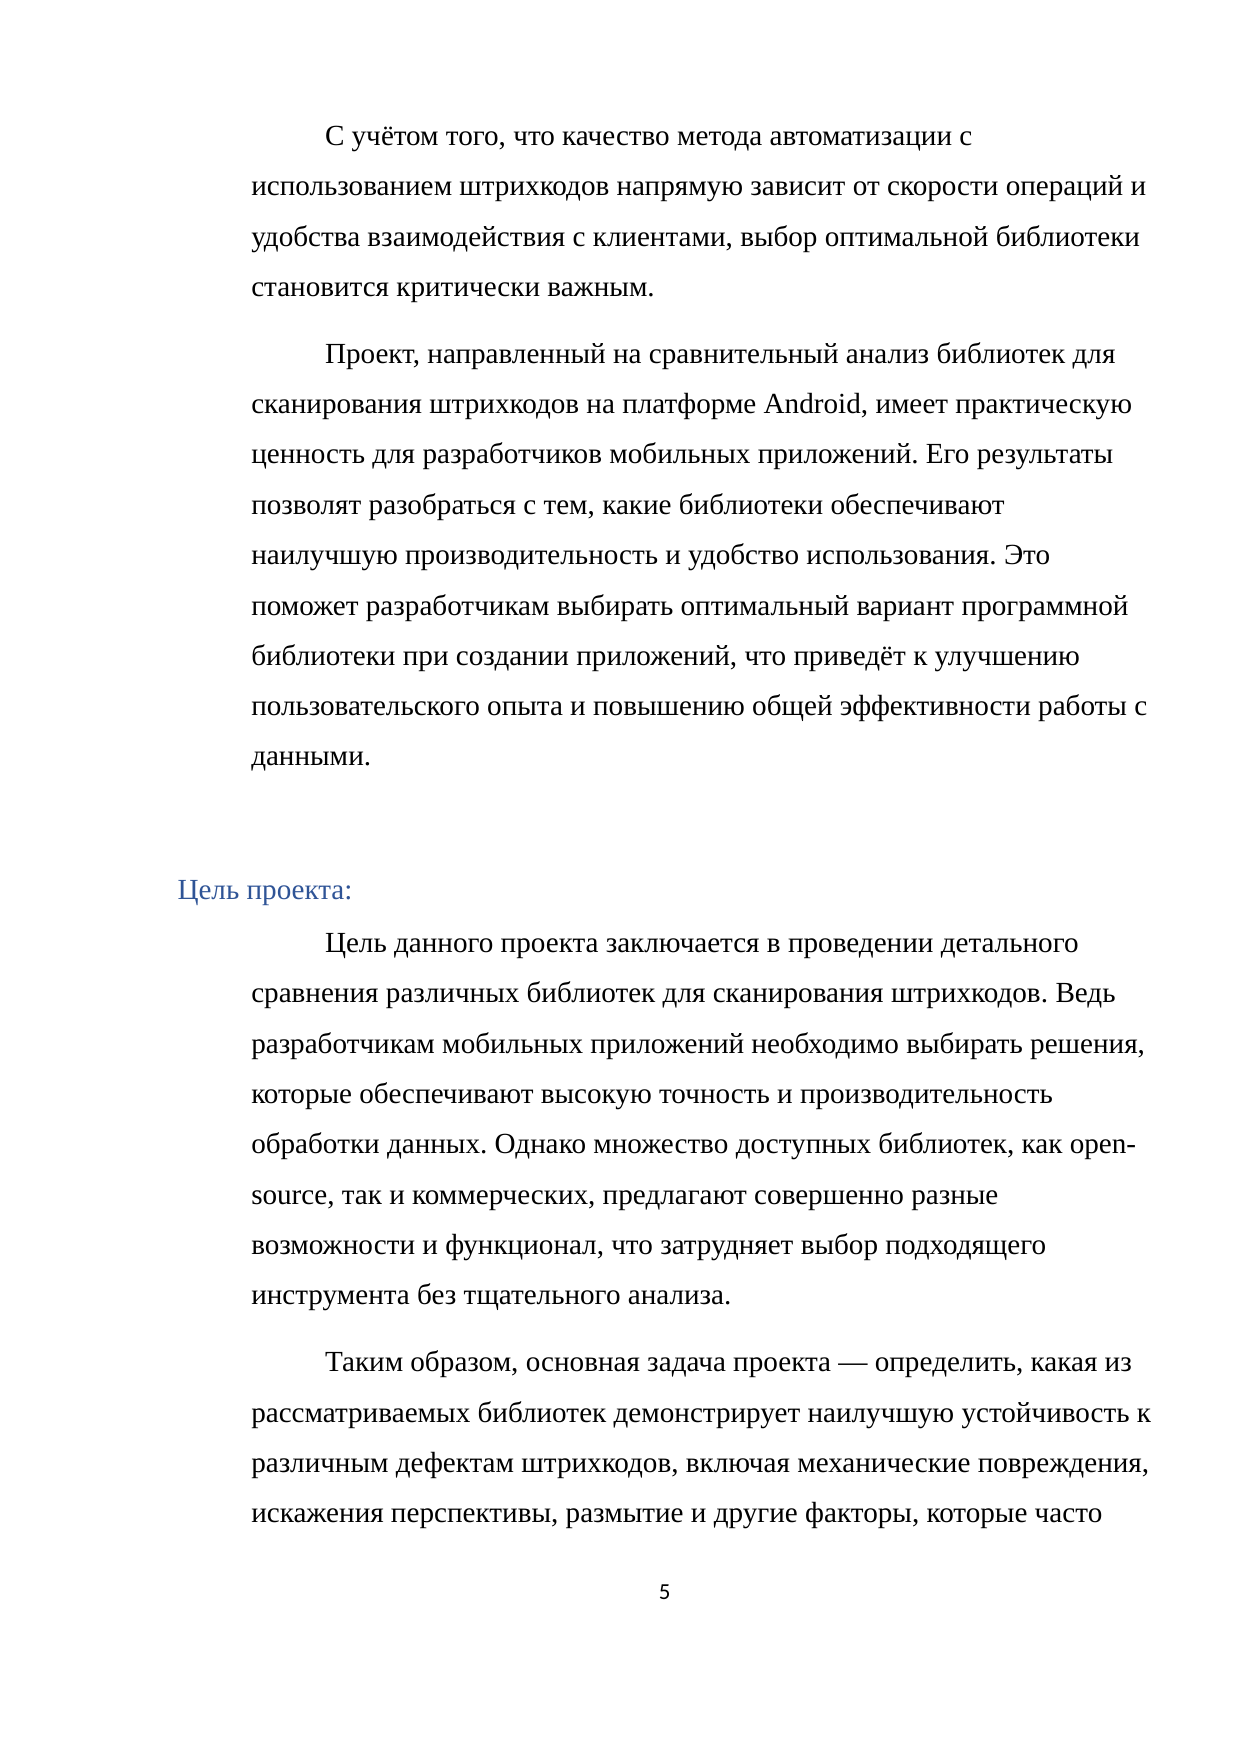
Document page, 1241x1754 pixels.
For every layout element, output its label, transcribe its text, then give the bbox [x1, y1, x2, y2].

subtitle Цель проекта: [177, 872, 1152, 906]
text С учётом того, что качество метода автоматизации с использованием штрихкодов напрямую зависит от скорости операций и удобства взаимодействия с клиентами, выбор оптимальной библиотеки становится критически важным. [251, 118, 1152, 303]
text Проект, направленный на сравнительный анализ библиотек для сканирования штрихкодов на платформе Android, имеет практическую ценность для разработчиков мобильных приложений. Его результаты позволят разобраться с тем, какие библиотеки обеспечивают наилучшую производительность и удобство использования. Это поможет разработчикам выбирать оптимальный вариант программной библиотеки при создании приложений, что приведёт к улучшению пользовательского опыта и повышению общей эффективности работы с данными. [251, 336, 1152, 772]
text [251, 1344, 1152, 1529]
text Цель данного проекта заключается в проведении детального сравнения различных библиотек для сканирования штрихкодов. Ведь разработчикам мобильных приложений необходимо выбирать решения, которые обеспечивают высокую точность и производительность обработки данных. Однако множество доступных библиотек, как open-source, так и коммерческих, предлагают совершенно разные возможности и функционал, что затрудняет выбор подходящего инструмента без тщательного анализа. [251, 925, 1152, 1311]
